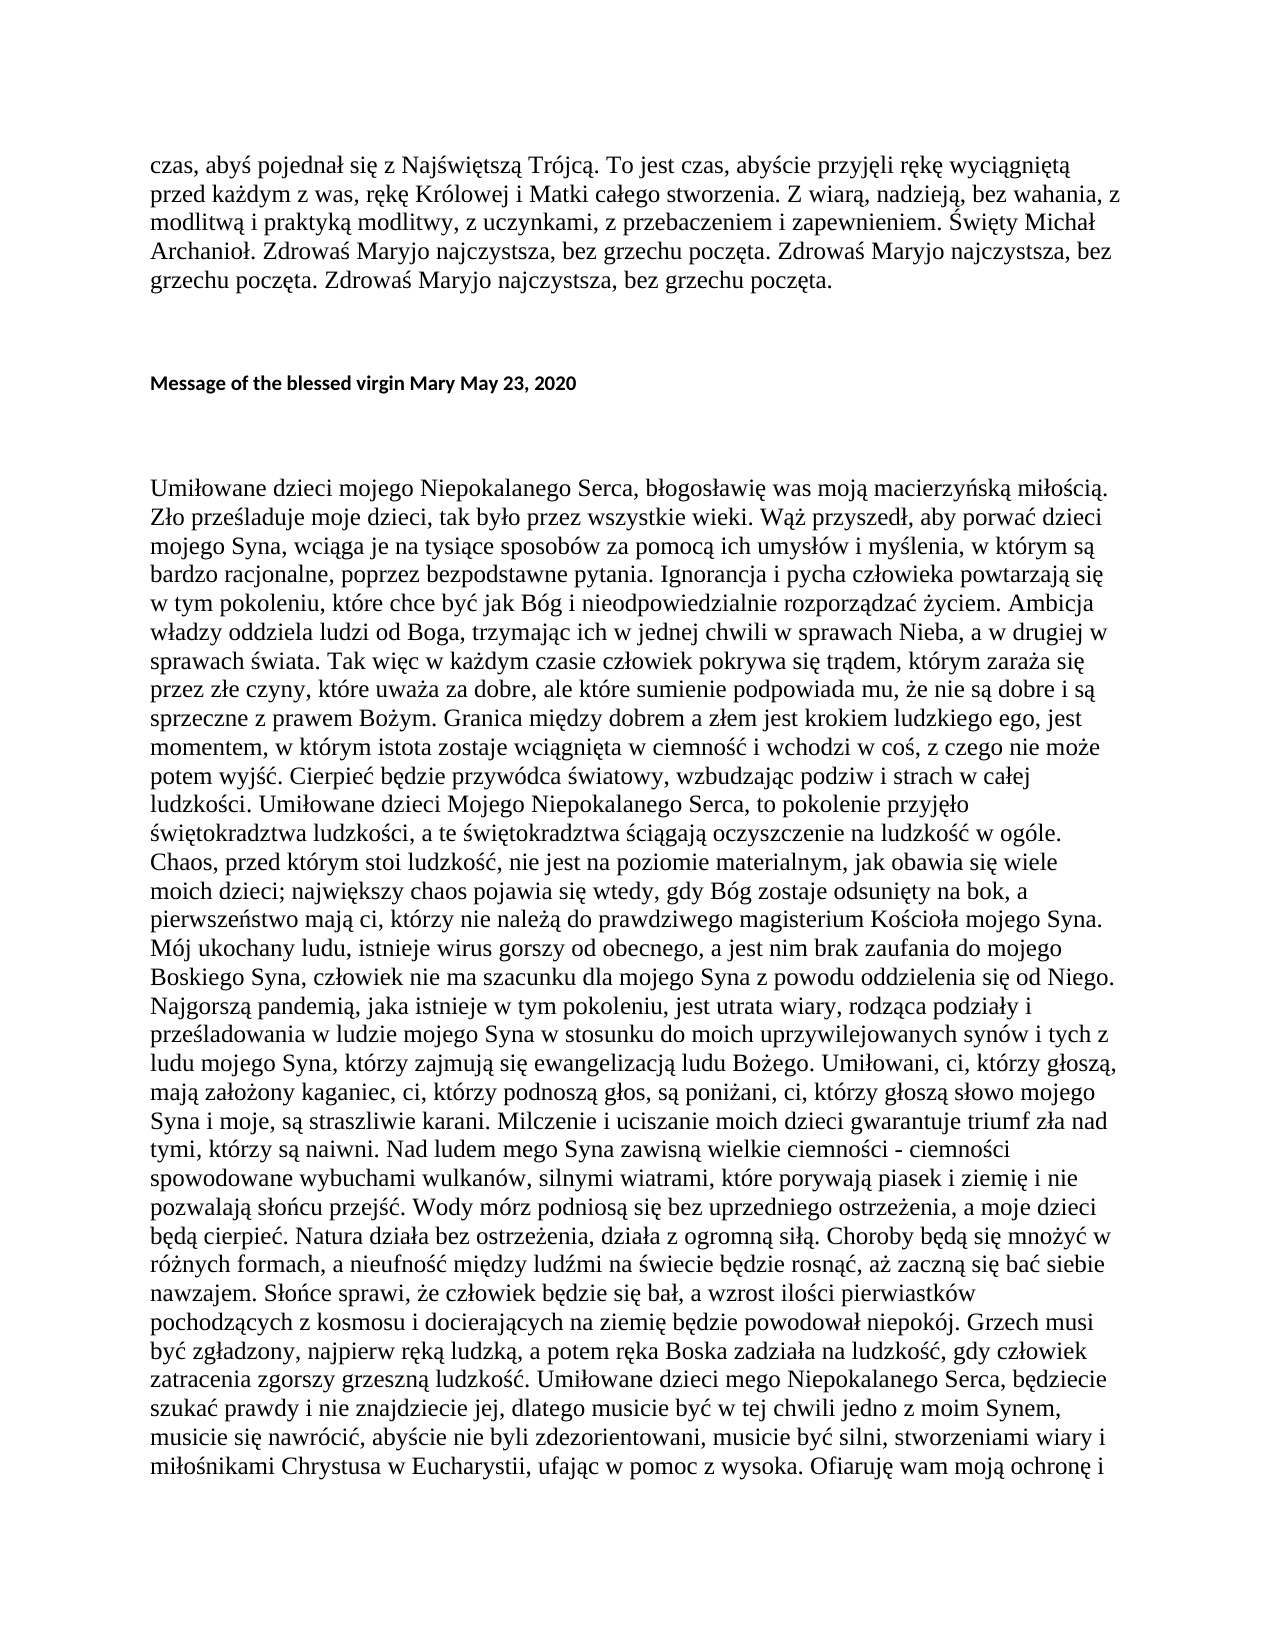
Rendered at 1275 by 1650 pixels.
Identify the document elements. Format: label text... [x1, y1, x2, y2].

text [150, 150, 1125, 294]
text Message of the blessed virgin Mary May 23, 2020 [150, 370, 1125, 395]
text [150, 473, 1125, 1479]
